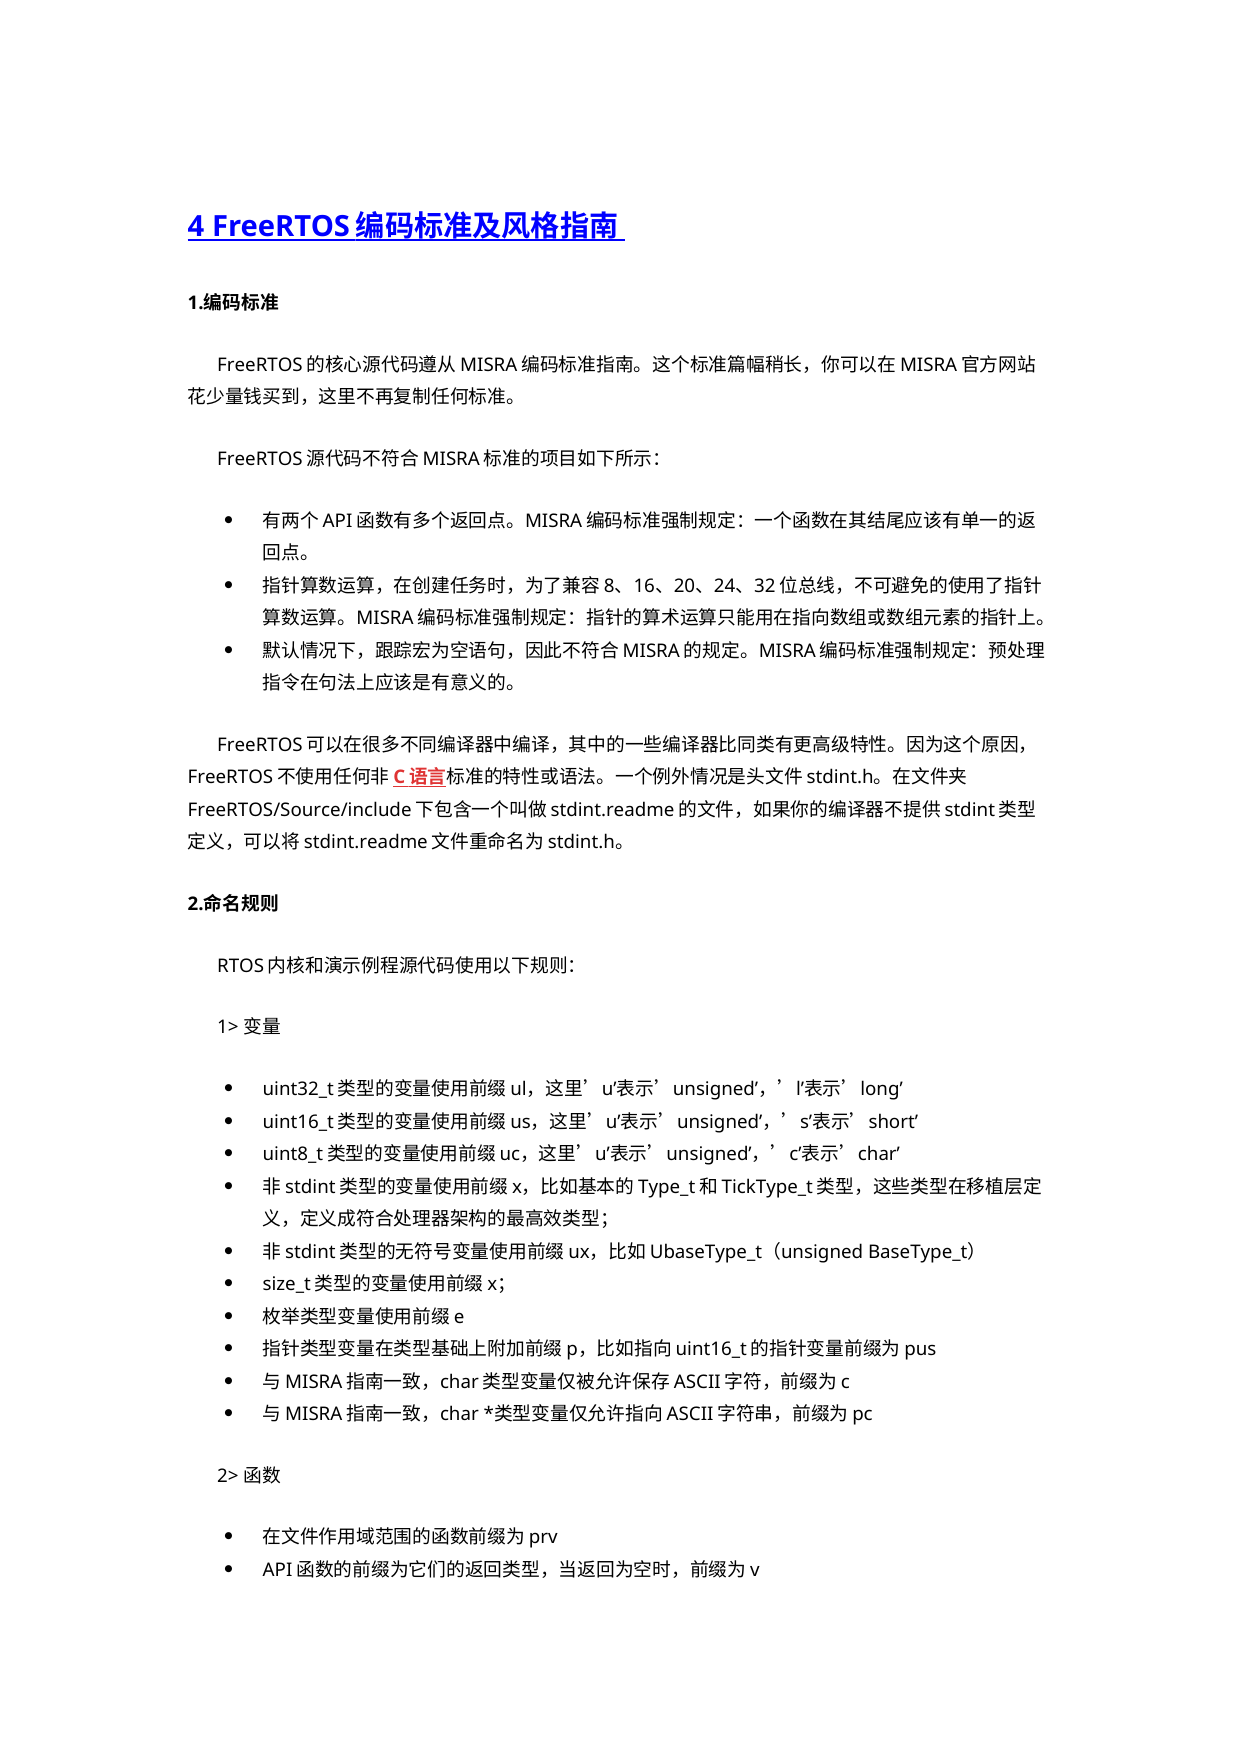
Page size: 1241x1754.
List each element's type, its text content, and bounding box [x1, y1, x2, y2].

list 与MISRA指南一致，char类型变量仅被允许保存ASCII字符，前缀为c [225, 1364, 1053, 1396]
text 2.命名规则 [187, 886, 1053, 919]
text 2> 函数 [187, 1458, 1053, 1490]
list 非stdint类型的无符号变量使用前缀ux，比如UbaseType_t（unsigned BaseType_t） [225, 1234, 1053, 1266]
text FreeRTOS源代码不符合MISRA标准的项目如下所示： [187, 441, 1053, 474]
list uint16_t类型的变量使用前缀us，这里’u’表示’unsigned’，’s’表示’short’ [225, 1104, 1053, 1136]
text 1> 变量 [187, 1009, 1053, 1042]
text RTOS内核和演示例程源代码使用以下规则： [187, 948, 1053, 980]
text 1.编码标准 [187, 285, 1053, 318]
list 非stdint类型的变量使用前缀x，比如基本的Type_t和TickType_t类型，这些类型在移植层定义，定义成符合处理器架构的最高效类型； [225, 1169, 1053, 1234]
list 在文件作用域范围的函数前缀为prv [225, 1519, 1053, 1552]
list uint32_t类型的变量使用前缀ul，这里’u’表示’unsigned’，’l’表示’long’ [225, 1071, 1053, 1104]
subtitle 4 FreeRTOS编码标准及风格指南 [187, 191, 1053, 256]
list 与MISRA指南一致，char *类型变量仅允许指向ASCII字符串，前缀为pc [225, 1396, 1053, 1429]
list size_t类型的变量使用前缀x； [225, 1266, 1053, 1299]
list 默认情况下，跟踪宏为空语句，因此不符合MISRA的规定。MISRA编码标准强制规定：预处理指令在句法上应该是有意义的。 [225, 633, 1053, 698]
list 指针类型变量在类型基础上附加前缀p，比如指向uint16_t的指针变量前缀为pus [225, 1331, 1053, 1364]
text FreeRTOS可以在很多不同编译器中编译，其中的一些编译器比同类有更高级特性。因为这个原因，FreeRTOS不使用任何非C语言标准的特性或语法。一个例外情况是头文件stdint.h。在文件夹FreeRTOS/Source/include下包含一个叫做stdint.readme的文件，如果你的编译器不提供stdint类型定义，可以将stdint.readme文件重命名为stdint.h。 [187, 727, 1053, 857]
list 指针算数运算，在创建任务时，为了兼容8、16、20、24、32位总线，不可避免的使用了指针算数运算。MISRA编码标准强制规定：指针的算术运算只能用在指向数组或数组元素的指针上。 [225, 568, 1053, 633]
text FreeRTOS的核心源代码遵从MISRA编码标准指南。这个标准篇幅稍长，你可以在MISRA官方网站花少量钱买到，这里不再复制任何标准。 [187, 347, 1053, 412]
list 枚举类型变量使用前缀e [225, 1299, 1053, 1331]
list API函数的前缀为它们的返回类型，当返回为空时，前缀为v [225, 1552, 1053, 1584]
list 有两个API函数有多个返回点。MISRA编码标准强制规定：一个函数在其结尾应该有单一的返回点。 [225, 503, 1053, 568]
list uint8_t类型的变量使用前缀uc，这里’u’表示’unsigned’，’c’表示’char’ [225, 1136, 1053, 1169]
